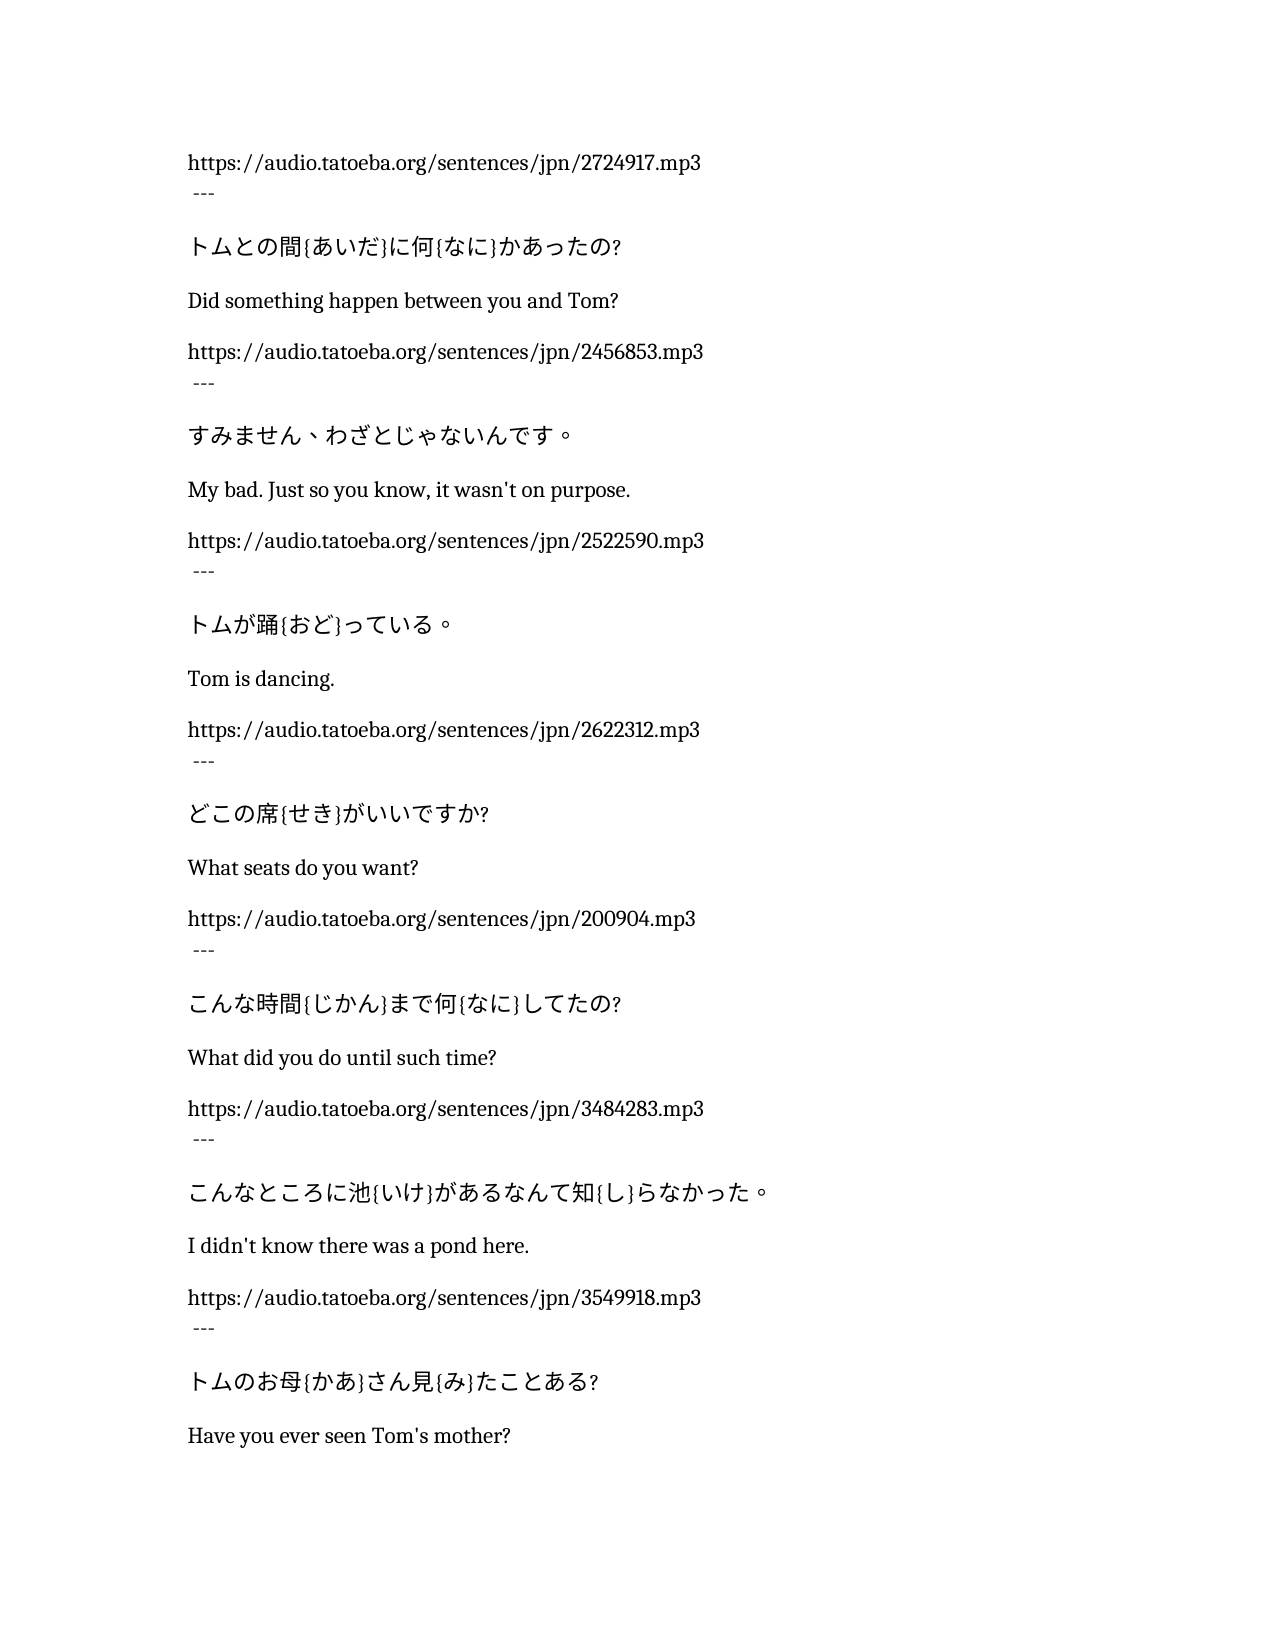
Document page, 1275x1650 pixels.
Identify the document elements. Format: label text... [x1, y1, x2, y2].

text トムが踊{おど}っている。 [187, 609, 1087, 641]
text https://audio.tatoeba.org/sentences/jpn/2456853.mp3 --- [187, 339, 1087, 396]
text I didn't know there was a pond here. [187, 1233, 1087, 1260]
text https://audio.tatoeba.org/sentences/jpn/3484283.mp3 --- [187, 1095, 1087, 1152]
text https://audio.tatoeba.org/sentences/jpn/2622312.mp3 --- [187, 717, 1087, 774]
text My bad. Just so you know, it wasn't on purpose. [187, 477, 1087, 503]
text トムとの間{あいだ}に何{なに}かあったの? [187, 231, 1087, 262]
text どこの席{せき}がいいですか? [187, 798, 1087, 830]
text こんな時間{じかん}まで何{なに}してたの? [187, 987, 1087, 1019]
text https://audio.tatoeba.org/sentences/jpn/2522590.mp3 --- [187, 528, 1087, 585]
text https://audio.tatoeba.org/sentences/jpn/2724917.mp3 --- [187, 150, 1087, 207]
text https://audio.tatoeba.org/sentences/jpn/3549918.mp3 --- [187, 1284, 1087, 1341]
text こんなところに池{いけ}があるなんて知{し}らなかった。 [187, 1177, 1087, 1208]
text What seats do you want? [187, 855, 1087, 882]
text Have you ever seen Tom's mother? [187, 1422, 1087, 1449]
text Tom is dancing. [187, 666, 1087, 692]
text すみません、わざとじゃないんです。 [187, 420, 1087, 452]
text What did you do until such time? [187, 1044, 1087, 1071]
text トムのお母{かあ}さん見{み}たことある? [187, 1366, 1087, 1397]
text Did something happen between you and Tom? [187, 288, 1087, 314]
text https://audio.tatoeba.org/sentences/jpn/200904.mp3 --- [187, 906, 1087, 963]
